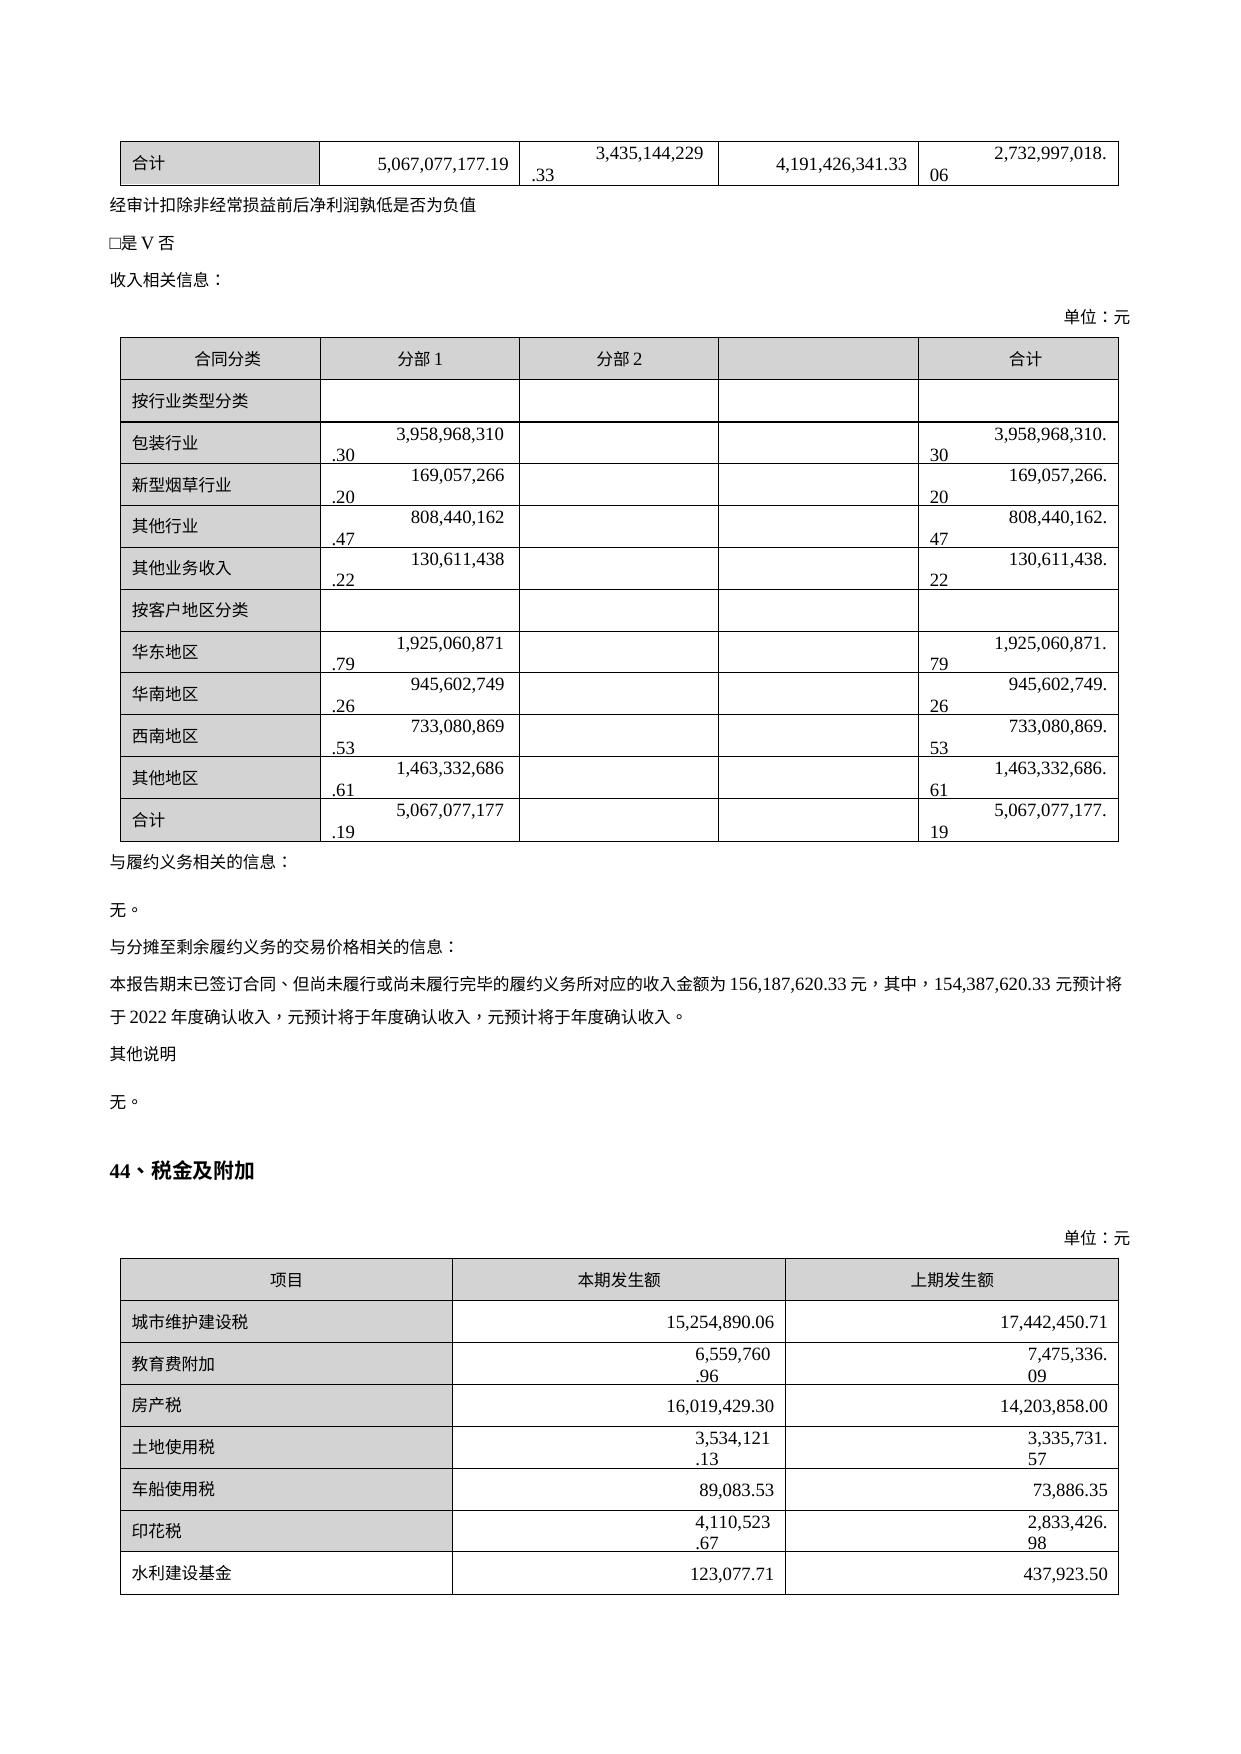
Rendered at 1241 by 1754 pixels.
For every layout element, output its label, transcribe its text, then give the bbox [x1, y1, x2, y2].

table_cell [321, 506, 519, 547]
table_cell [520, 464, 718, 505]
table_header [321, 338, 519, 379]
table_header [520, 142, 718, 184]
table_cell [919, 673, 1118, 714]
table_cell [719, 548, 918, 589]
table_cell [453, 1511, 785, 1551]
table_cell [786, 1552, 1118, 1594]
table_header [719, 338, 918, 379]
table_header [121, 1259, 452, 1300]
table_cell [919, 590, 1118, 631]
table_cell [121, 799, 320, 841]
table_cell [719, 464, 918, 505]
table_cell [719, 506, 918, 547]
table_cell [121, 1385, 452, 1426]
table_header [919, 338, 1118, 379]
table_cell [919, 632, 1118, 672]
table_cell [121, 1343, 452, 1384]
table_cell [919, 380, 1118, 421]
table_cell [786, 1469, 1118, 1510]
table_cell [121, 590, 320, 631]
text 经审计扣除非经常损益前后净利润孰低是否为负值 [109, 194, 1130, 217]
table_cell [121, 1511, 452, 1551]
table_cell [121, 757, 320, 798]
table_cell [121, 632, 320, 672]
text 单位：元 [109, 306, 1130, 328]
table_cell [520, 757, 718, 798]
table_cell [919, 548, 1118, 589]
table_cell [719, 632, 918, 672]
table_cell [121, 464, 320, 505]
text □是V否 [109, 231, 1130, 254]
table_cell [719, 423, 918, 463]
text 其他说明 [109, 1034, 1130, 1067]
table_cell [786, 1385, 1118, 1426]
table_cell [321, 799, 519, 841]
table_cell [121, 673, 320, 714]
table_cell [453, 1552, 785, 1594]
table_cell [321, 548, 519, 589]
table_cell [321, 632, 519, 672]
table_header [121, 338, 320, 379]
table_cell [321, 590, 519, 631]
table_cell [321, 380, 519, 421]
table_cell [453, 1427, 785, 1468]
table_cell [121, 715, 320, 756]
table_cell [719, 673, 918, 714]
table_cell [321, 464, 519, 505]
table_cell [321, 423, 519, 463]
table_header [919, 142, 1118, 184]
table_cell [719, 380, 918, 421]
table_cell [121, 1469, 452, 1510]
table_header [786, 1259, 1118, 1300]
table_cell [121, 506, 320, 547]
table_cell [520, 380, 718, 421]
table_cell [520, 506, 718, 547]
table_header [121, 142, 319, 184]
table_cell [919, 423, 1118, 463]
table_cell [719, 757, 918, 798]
text 本报告期末已签订合同、但尚未履行或尚未履行完毕的履约义务所对应的收入金额为156,187,620.33元，其中，154,387,620.33 元预计将于2022年度确认收入，元预计将于年度确认收入，元预计将于年度确认收入。 [109, 964, 1130, 1030]
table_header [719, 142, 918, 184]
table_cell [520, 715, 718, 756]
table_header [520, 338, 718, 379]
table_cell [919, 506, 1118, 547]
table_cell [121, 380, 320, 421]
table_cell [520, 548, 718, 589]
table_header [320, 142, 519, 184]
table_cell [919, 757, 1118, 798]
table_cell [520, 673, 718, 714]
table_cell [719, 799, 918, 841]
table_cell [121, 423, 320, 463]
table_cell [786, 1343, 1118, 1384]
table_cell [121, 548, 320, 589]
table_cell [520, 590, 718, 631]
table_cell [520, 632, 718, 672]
text 无。 [109, 1082, 1130, 1115]
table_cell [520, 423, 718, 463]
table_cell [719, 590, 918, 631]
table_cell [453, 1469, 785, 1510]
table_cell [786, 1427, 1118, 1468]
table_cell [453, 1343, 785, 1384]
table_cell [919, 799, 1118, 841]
subtitle 44、税金及附加 [109, 1157, 1130, 1185]
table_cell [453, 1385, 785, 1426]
text 单位：元 [109, 1227, 1130, 1249]
text 与履约义务相关的信息： [109, 842, 1130, 875]
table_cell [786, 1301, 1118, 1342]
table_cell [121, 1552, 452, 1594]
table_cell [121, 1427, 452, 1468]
text 收入相关信息： [109, 268, 1130, 291]
text 无。 [109, 890, 1130, 923]
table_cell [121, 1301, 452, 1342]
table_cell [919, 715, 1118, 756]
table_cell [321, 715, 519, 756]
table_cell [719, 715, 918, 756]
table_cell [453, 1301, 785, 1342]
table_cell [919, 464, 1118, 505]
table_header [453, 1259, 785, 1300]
text 与分摊至剩余履约义务的交易价格相关的信息： [109, 927, 1130, 960]
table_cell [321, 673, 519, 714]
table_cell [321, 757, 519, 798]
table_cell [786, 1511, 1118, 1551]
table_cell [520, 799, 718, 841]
